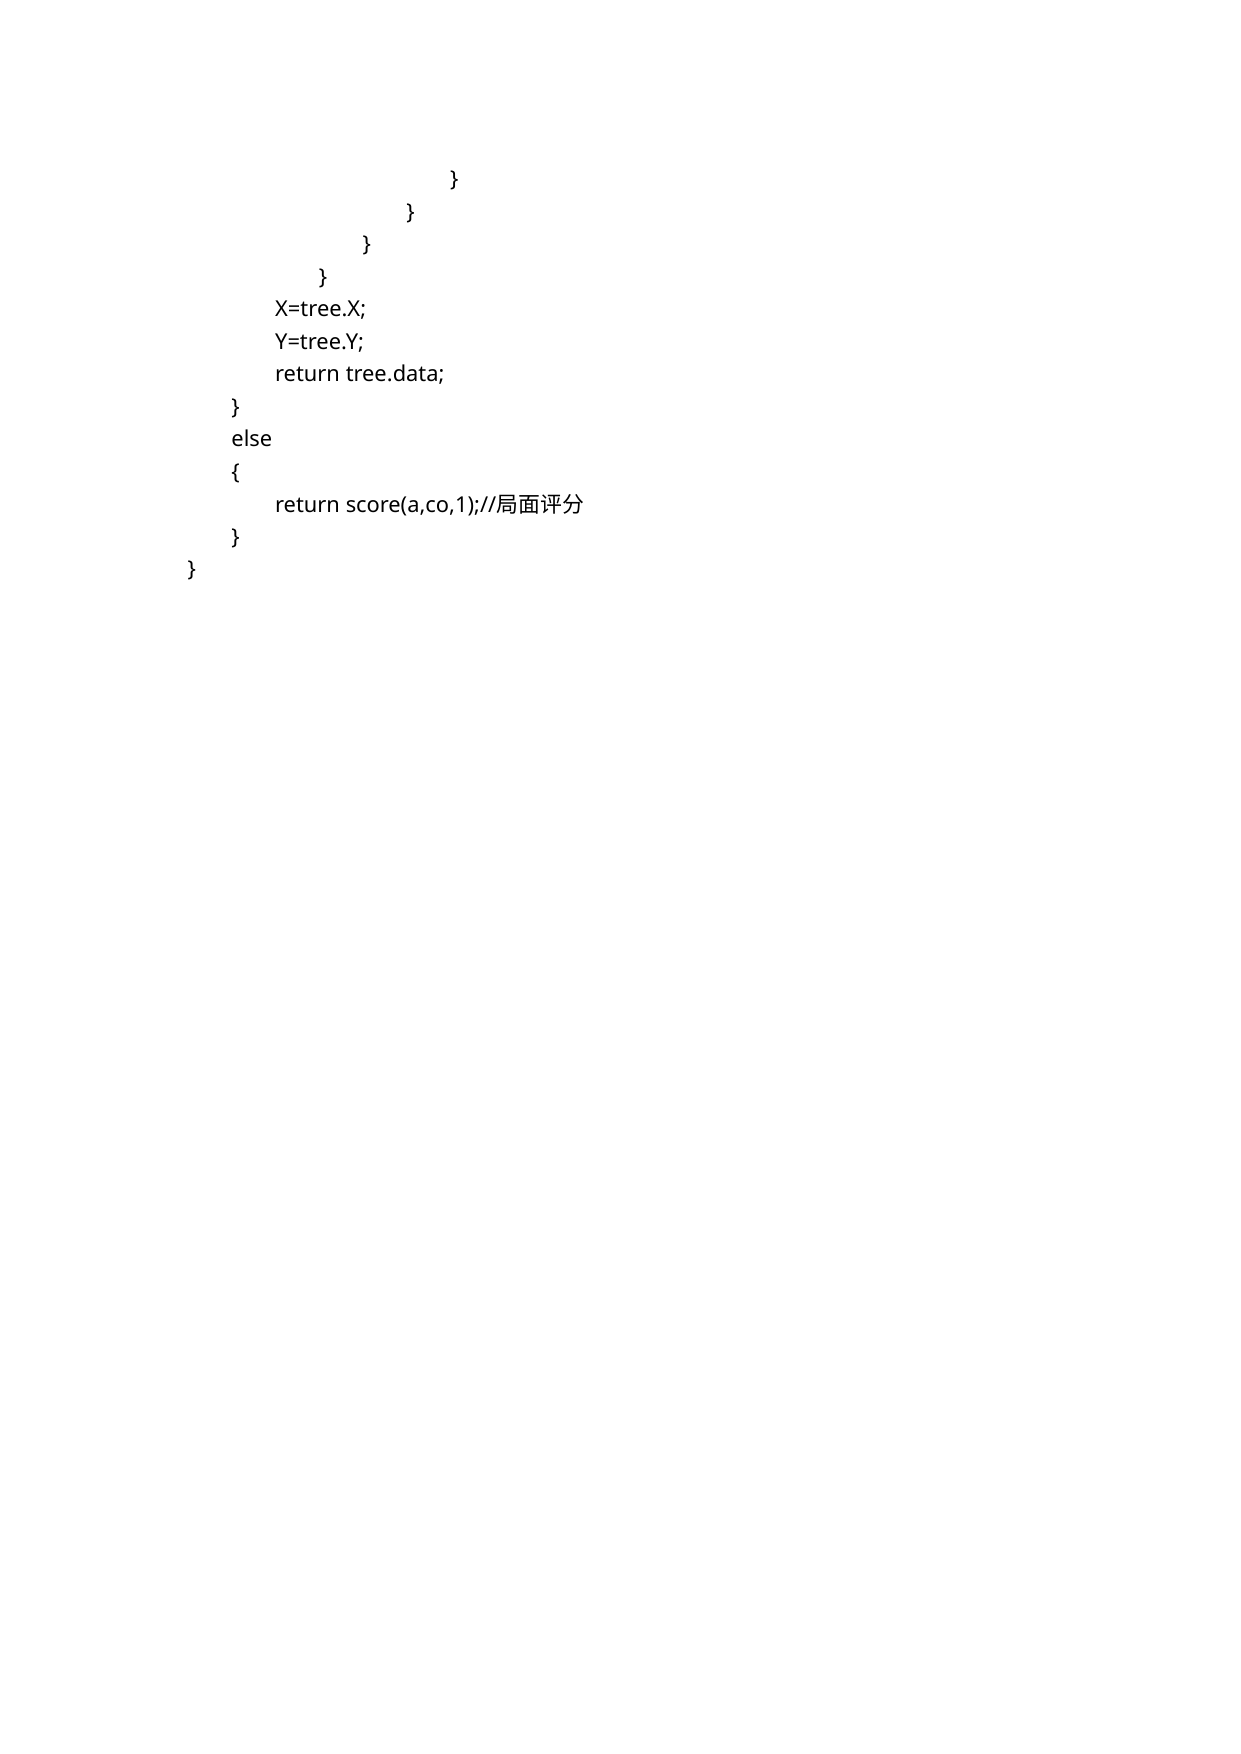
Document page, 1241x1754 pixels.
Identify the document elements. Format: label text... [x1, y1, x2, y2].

text return tree.data; [187, 357, 1053, 389]
text } [187, 194, 1053, 227]
text else [187, 422, 1053, 454]
text } [187, 552, 1053, 584]
text Y=tree.Y; [187, 324, 1053, 357]
text return score(a,co,1);//局面评分 [187, 487, 1053, 519]
text X=tree.X; [187, 292, 1053, 324]
text } [187, 259, 1053, 292]
text } [187, 519, 1053, 552]
text } [187, 162, 1053, 194]
text } [187, 227, 1053, 259]
text } [187, 389, 1053, 422]
text { [187, 454, 1053, 487]
